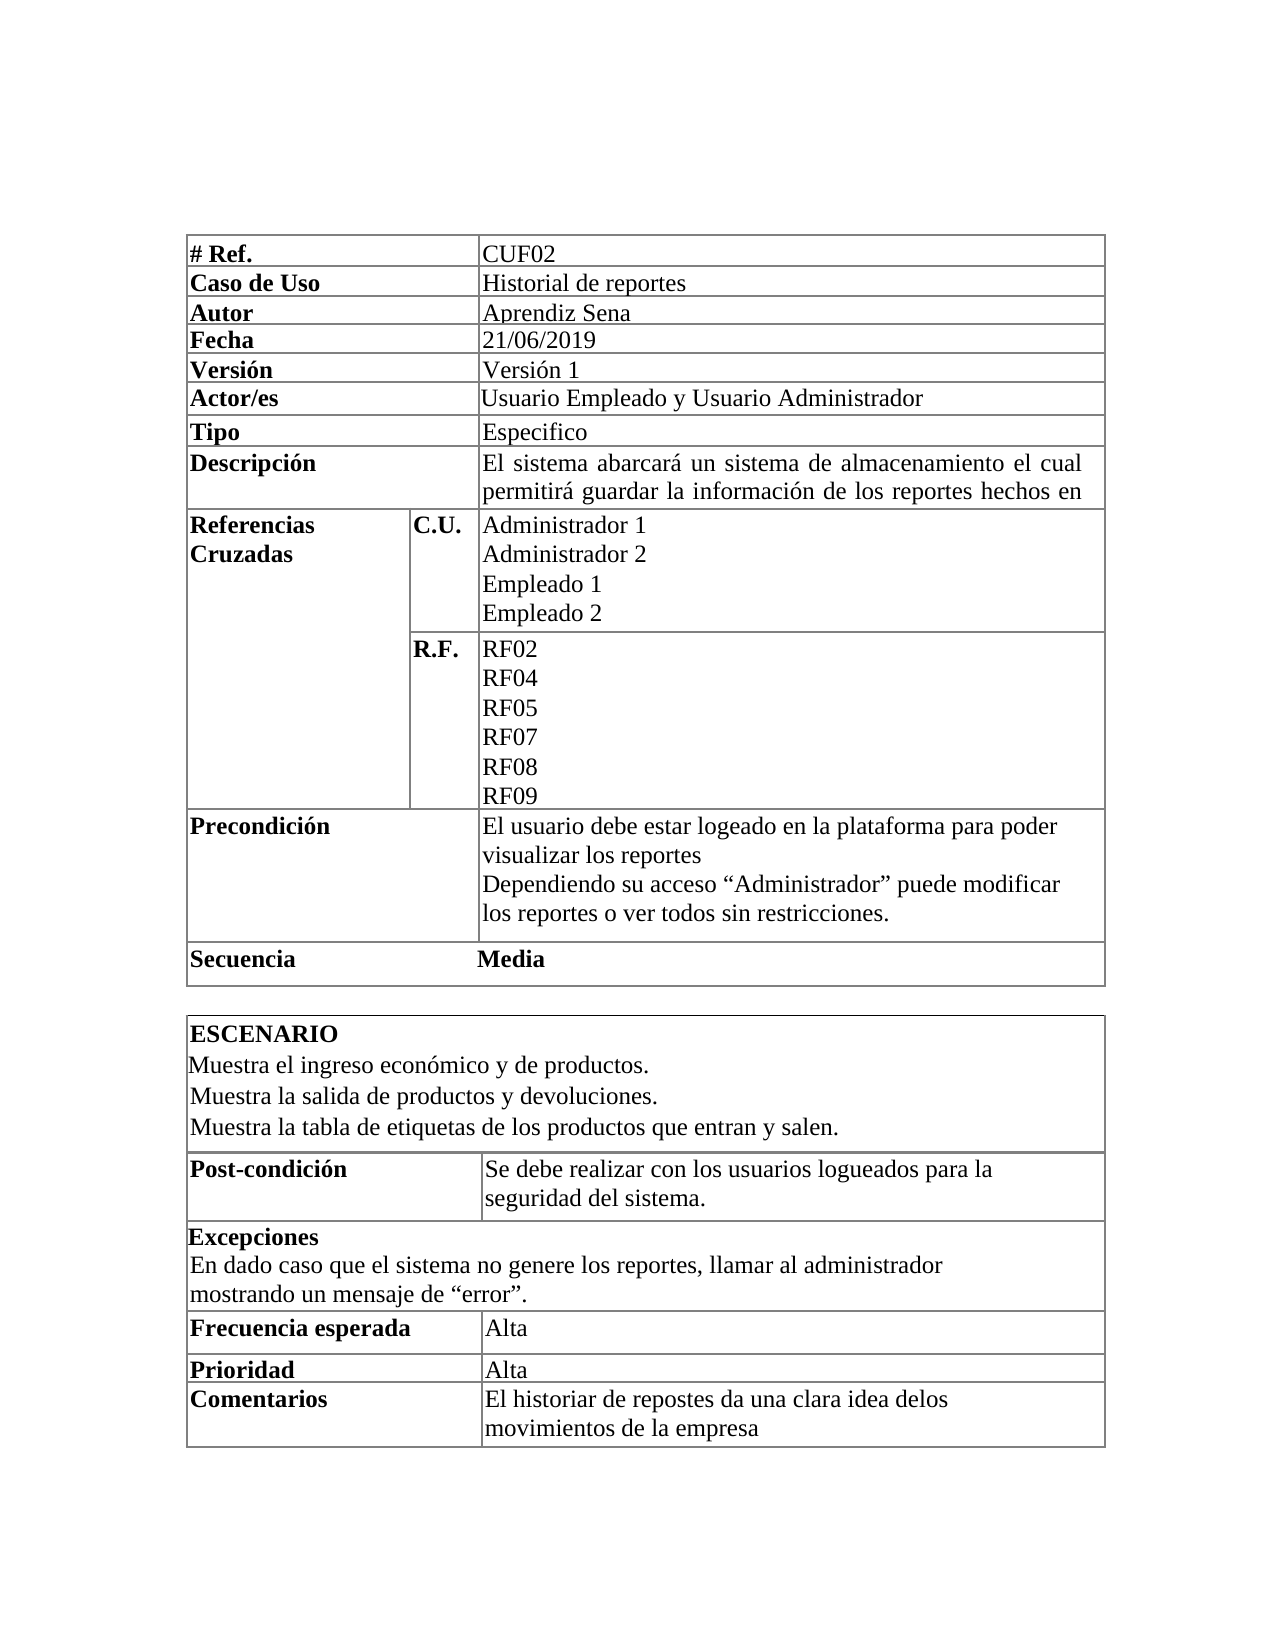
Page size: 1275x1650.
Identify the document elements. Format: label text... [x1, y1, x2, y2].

table_cell El sistema abarcará un sistema de almacenamiento el cual permitirá guardar la información de los reportes hechos en la empresa. [480, 447, 1104, 507]
table_cell Referencias Cruzadas [188, 510, 409, 808]
table_cell Administrador 1 Administrador 2 Empleado 1 Empleado 2 [480, 510, 1104, 631]
table_cell Aprendiz Sena [480, 297, 1104, 323]
table_cell Alta [483, 1312, 1104, 1353]
table_cell Alta [483, 1355, 1104, 1381]
table_header CUF02 [480, 236, 1104, 265]
table_cell Tipo [188, 416, 478, 445]
table_cell El historiar de repostes da una clara idea delos movimientos de la empresa [483, 1383, 1104, 1446]
table_cell El usuario debe estar logeado en la plataforma para poder visualizar los reportes Dependiendo su acceso “Administrador” puede modificar los reportes o ver todos sin restricciones. [480, 810, 1104, 941]
table_cell C.U. [411, 510, 478, 631]
table_cell RF02 RF04 RF05 RF07 RF08 RF09 RF14 [480, 633, 1104, 808]
table_cell Usuario Empleado y Usuario Administrador [480, 383, 1104, 414]
table_header # Ref. [188, 236, 478, 265]
table_cell Descripción [188, 447, 478, 507]
table_cell Se debe realizar con los usuarios logueados para la seguridad del sistema. [483, 1154, 1104, 1220]
table_cell Prioridad [188, 1355, 481, 1381]
table_cell Historial de reportes [480, 267, 1104, 295]
table_cell Precondición [188, 810, 478, 941]
table_cell Versión 1 [480, 354, 1104, 381]
table_cell Caso de Uso [188, 267, 478, 295]
table_cell Secuencia Media [188, 943, 1104, 984]
table_header ESCENARIO Muestra el ingreso económico y de productos. Muestra la salida de productos y devoluciones. Muestra la tabla de etiquetas de los productos que entran y salen. [188, 1016, 1104, 1151]
table_cell R.F. [411, 633, 478, 808]
table_cell Comentarios [188, 1383, 481, 1446]
table_cell Excepciones En dado caso que el sistema no genere los reportes, llamar al administrador mostrando un mensaje de “error”. [188, 1222, 1104, 1310]
table_cell Actor/es [188, 383, 478, 414]
table_cell Especifico [480, 416, 1104, 445]
table_cell Fecha [188, 325, 478, 352]
table_cell Frecuencia esperada [188, 1312, 481, 1353]
table_cell Versión [188, 354, 478, 381]
table_cell Autor [188, 297, 478, 323]
table_cell 21/06/2019 [480, 325, 1104, 352]
table_cell Post-condición [188, 1154, 481, 1220]
